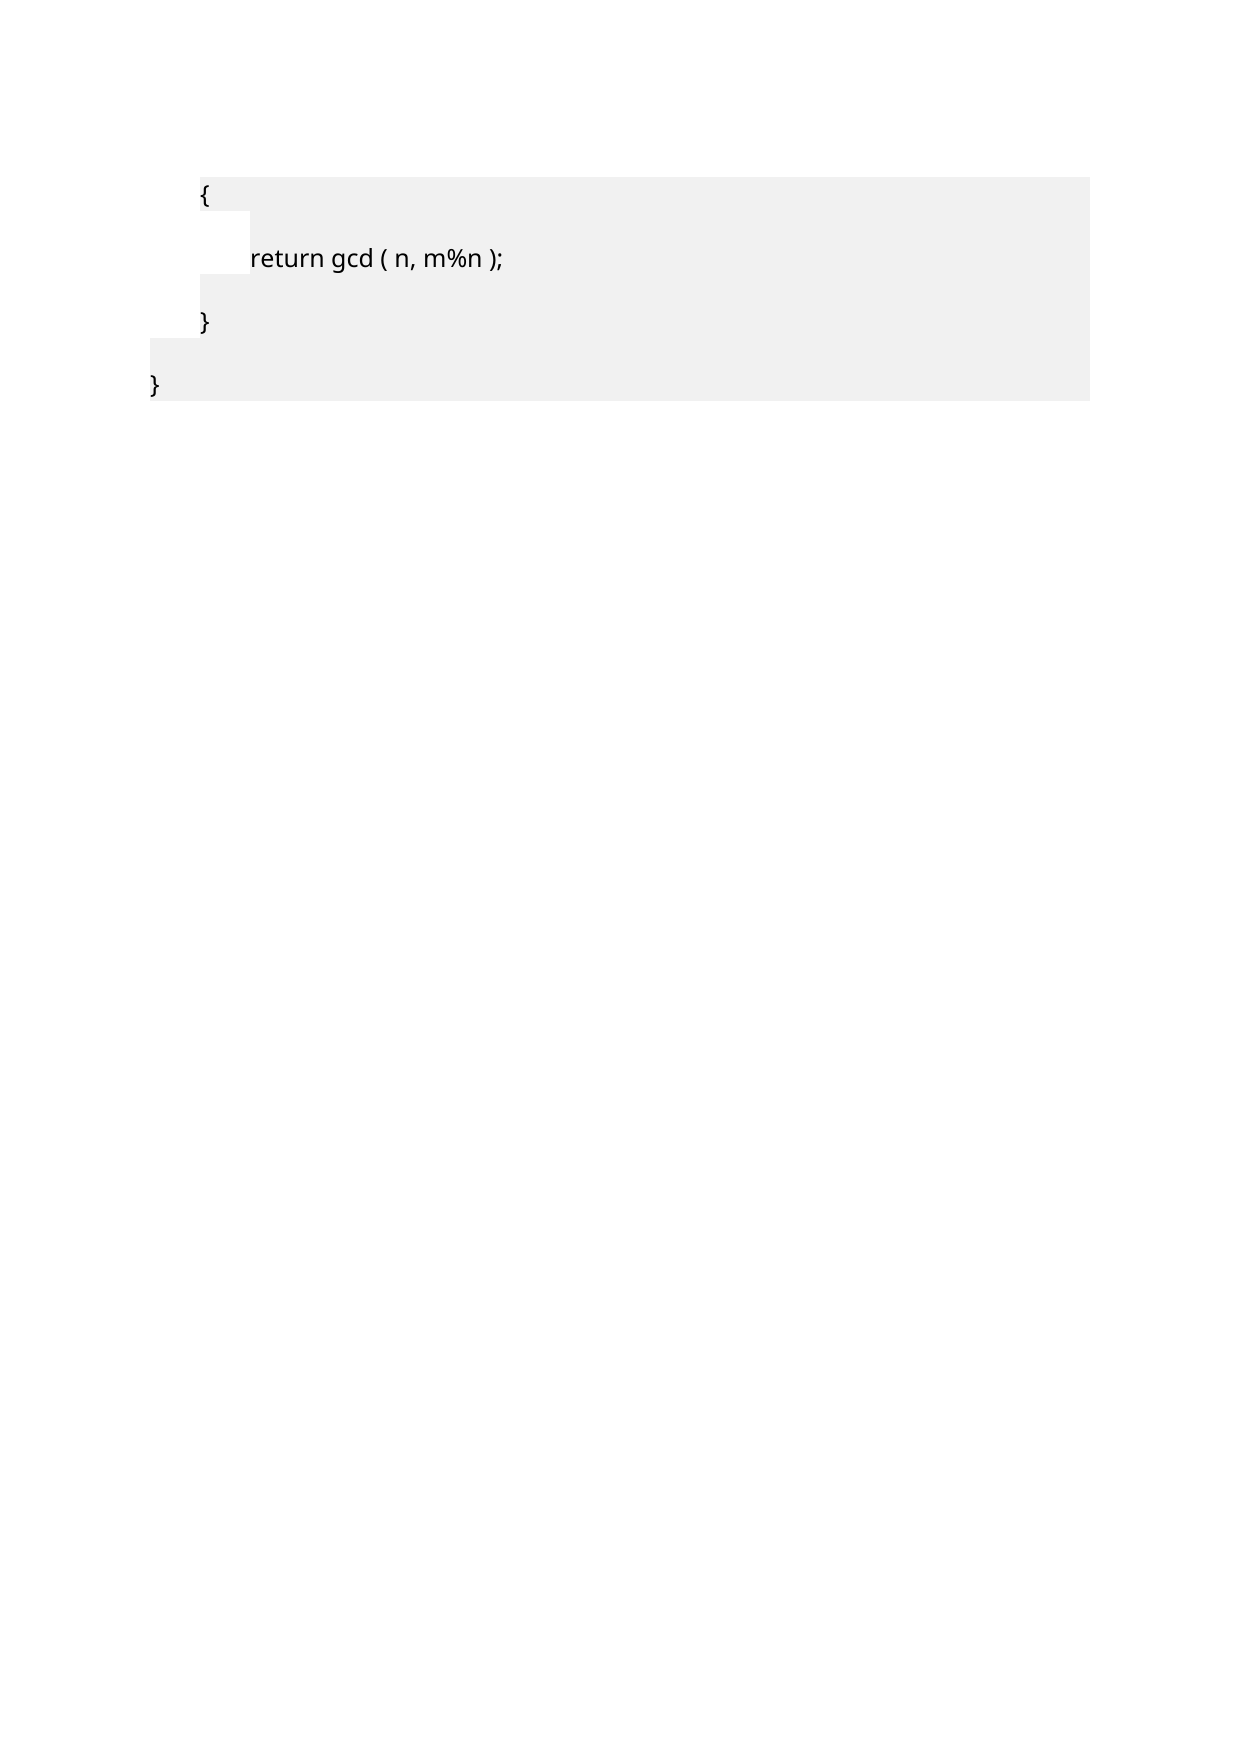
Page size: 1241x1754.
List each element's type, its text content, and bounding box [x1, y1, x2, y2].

text } [200, 304, 1090, 338]
text return gcd ( n, m%n ); [250, 240, 1090, 274]
text { [200, 177, 1090, 211]
text } [150, 367, 1090, 401]
